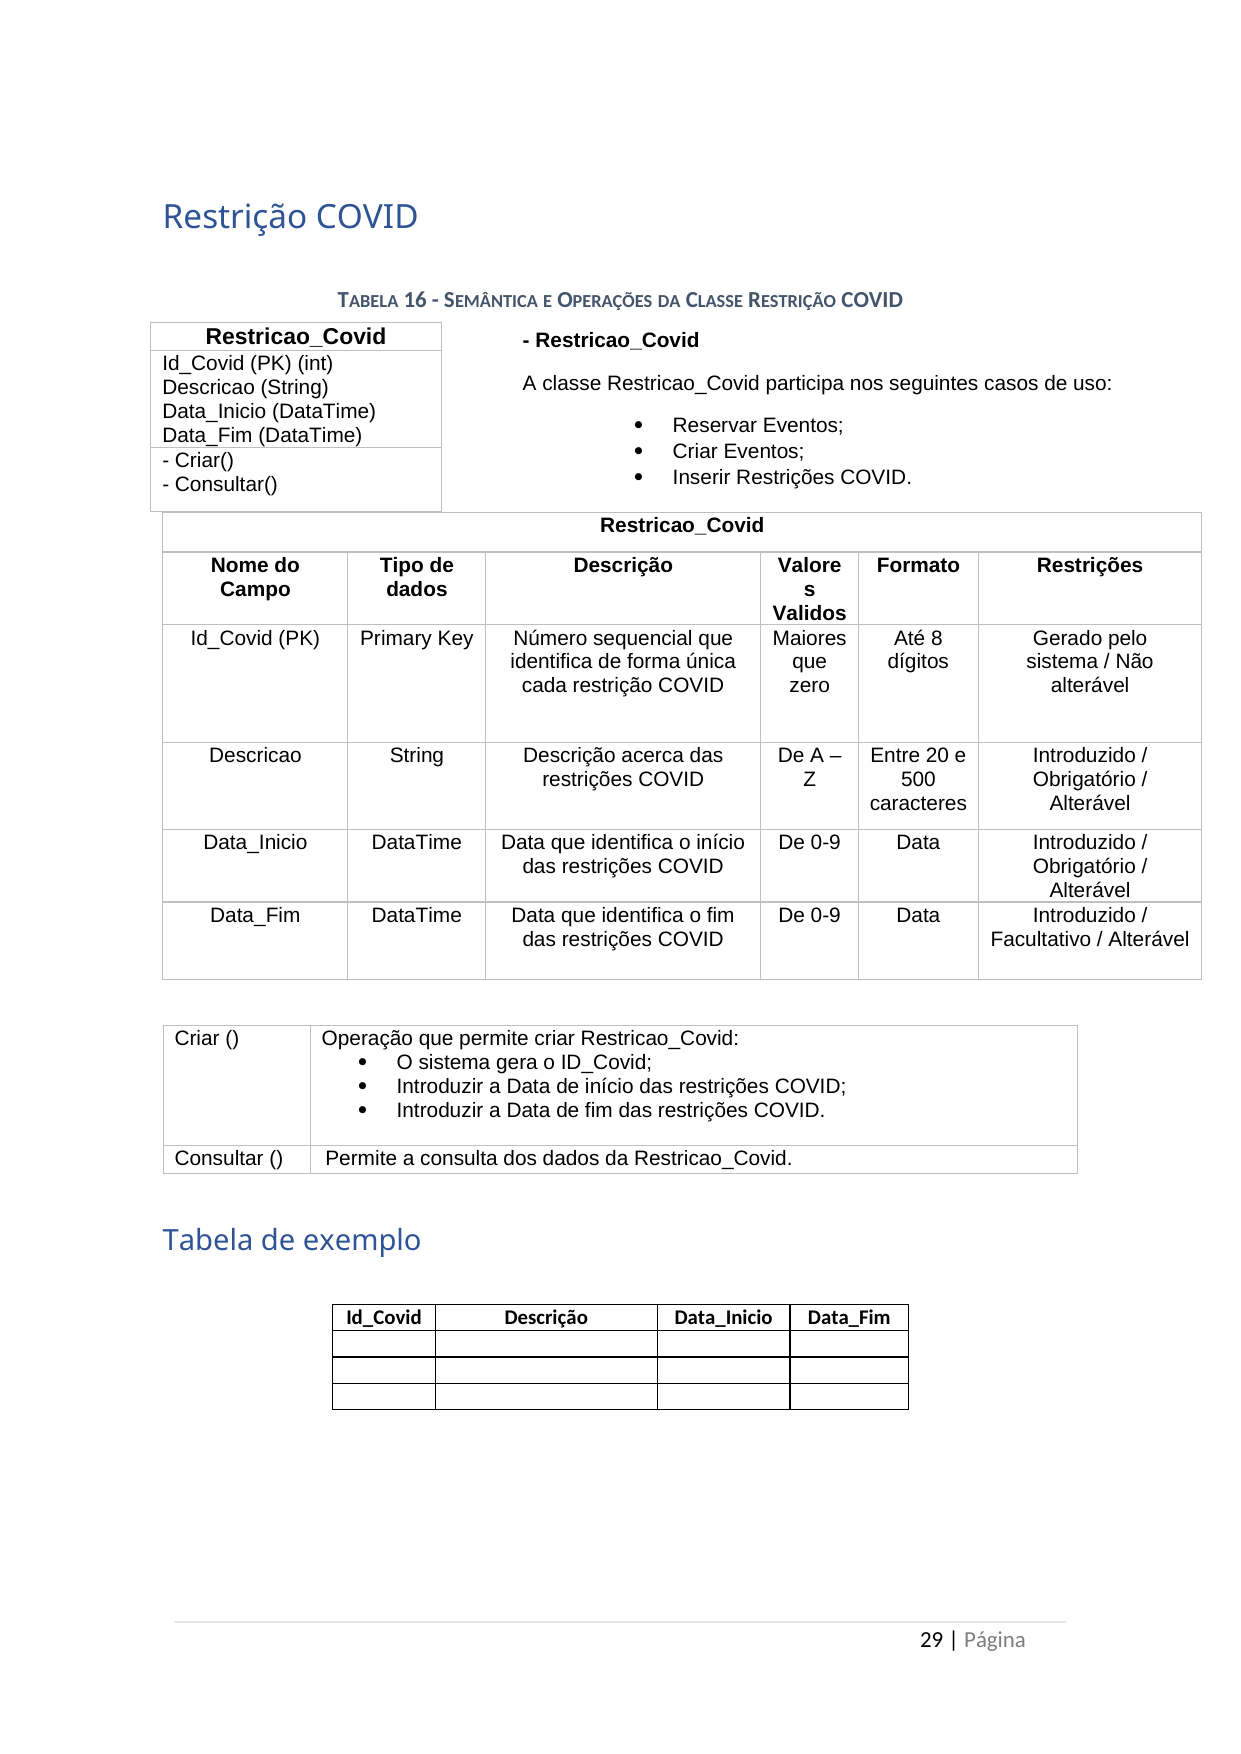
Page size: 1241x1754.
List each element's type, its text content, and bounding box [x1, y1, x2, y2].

table_header Id_Covid [333, 1305, 435, 1330]
table_cell De A – Z [761, 743, 858, 828]
table_header Data_Inicio [658, 1305, 789, 1330]
table_cell Introduzido / Obrigatório / Alterável [979, 743, 1201, 828]
table_cell Valores Validos [761, 553, 858, 624]
table_cell Data que identifica o início das restrições COVID [486, 830, 760, 901]
table_cell [333, 1384, 435, 1409]
table_cell Maiores que zero [761, 625, 858, 742]
list Tabela 16 - Semântica e Operações da Classe Restrição COVID [162, 285, 1078, 313]
table_header Operação que permite criar Restricao_Covid: O sistema gera o ID_Covid; Introduzir a Data de início das restrições COVID; Introduzir a Data de fim das restrições COVID. [311, 1026, 1077, 1145]
table_cell [791, 1384, 908, 1409]
table_cell [791, 1331, 908, 1356]
table_header Restricao_Covid [151, 323, 441, 350]
table_cell Nome do Campo [163, 553, 347, 624]
table_cell [333, 1358, 435, 1383]
table_cell DataTime [348, 903, 485, 979]
table_cell Número sequencial que identifica de forma única cada restrição COVID [486, 625, 760, 742]
table_cell [658, 1358, 789, 1383]
table_cell DataTime [348, 830, 485, 901]
table_cell Consultar () [164, 1146, 310, 1173]
table_cell Data_Inicio [163, 830, 347, 901]
table_header Data_Fim [791, 1305, 908, 1330]
table_cell Data_Fim [163, 903, 347, 979]
table_cell Gerado pelo sistema / Não alterável [979, 625, 1201, 742]
table_cell Permite a consulta dos dados da Restricao_Covid. [311, 1146, 1077, 1173]
table_cell Introduzido / Facultativo / Alterável [979, 903, 1201, 979]
table_cell Entre 20 e 500 caracteres [859, 743, 978, 828]
table_cell Introduzido / Obrigatório / Alterável [979, 830, 1201, 901]
table_cell Até 8 dígitos [859, 625, 978, 742]
table_header Descrição [436, 1305, 657, 1330]
table_cell [436, 1358, 657, 1383]
table_cell Descrição acerca das restrições COVID [486, 743, 760, 828]
table_cell Id_Covid (PK) (int) Descricao (String) Data_Inicio (DataTime) Data_Fim (DataTime) [151, 351, 441, 447]
table_cell - Criar() - Consultar() [151, 448, 441, 511]
table_cell Primary Key [348, 625, 485, 742]
table_cell Formato [859, 553, 978, 624]
table_header Restricao_Covid [163, 513, 1201, 551]
table_cell Id_Covid (PK) [163, 625, 347, 742]
table_cell De 0-9 [761, 830, 858, 901]
subtitle Restrição COVID [162, 193, 1078, 238]
table_cell [658, 1384, 789, 1409]
table_cell Data que identifica o fim das restrições COVID [486, 903, 760, 979]
table_cell Descricao [163, 743, 347, 828]
table_cell [436, 1331, 657, 1356]
table_cell [791, 1358, 908, 1383]
table_cell Data [859, 903, 978, 979]
table_cell Restrições [979, 553, 1201, 624]
table_header Criar () [164, 1026, 310, 1145]
table_cell String [348, 743, 485, 828]
table_cell [658, 1331, 789, 1356]
table_cell Data [859, 830, 978, 901]
subtitle Tabela de exemplo [162, 1219, 1078, 1258]
table_cell De 0-9 [761, 903, 858, 979]
table_cell Descrição [486, 553, 760, 624]
table_cell [333, 1331, 435, 1356]
table_cell [436, 1384, 657, 1409]
table_cell Tipo de dados [348, 553, 485, 624]
